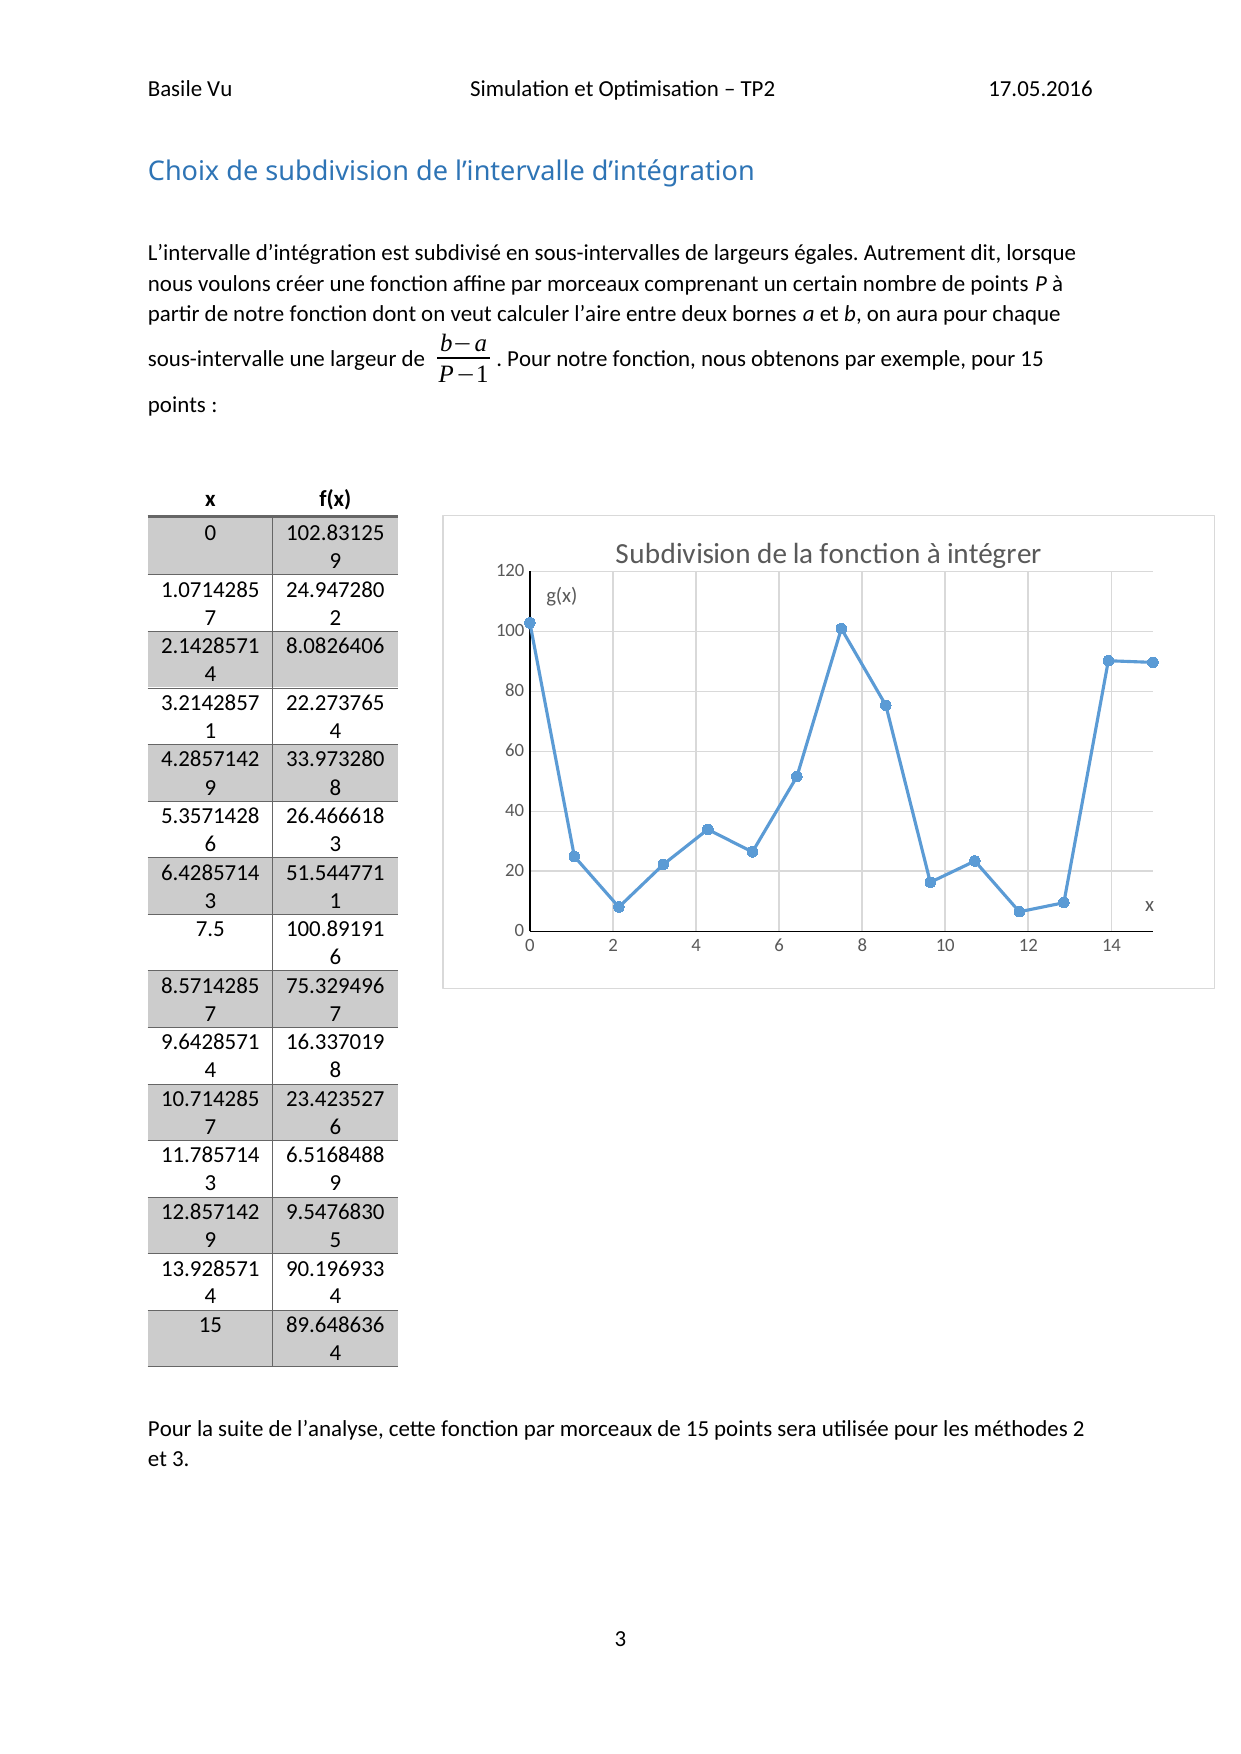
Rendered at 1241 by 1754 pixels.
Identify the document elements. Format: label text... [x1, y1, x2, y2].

table_header f(x) [273, 484, 398, 515]
table_cell 26.4666183 [273, 802, 398, 857]
table_cell 33.9732808 [273, 745, 398, 801]
table_cell 3.21428571 [148, 689, 272, 744]
table_cell 90.1969334 [273, 1254, 398, 1310]
text Pour la suite de l’analyse, cette fonction par morceaux de 15 points sera utilisée pour les méthodes 2 et 3. [148, 1414, 1093, 1472]
table_cell 0 [148, 518, 272, 574]
table_cell 11.7857143 [148, 1141, 272, 1197]
table_cell 15 [148, 1311, 272, 1366]
text L’intervalle d’intégration est subdivisé en sous-intervalles de largeurs égales. Autrement dit, lorsque nous voulons créer une fonction affine par morceaux comprenant un certain nombre de points P à partir de notre fonction dont on veut calculer l’aire entre deux bornes a et b, on aura pour chaque sous-intervalle une largeur de . Pour notre fonction, nous obtenons par exemple, pour 15 points : [148, 238, 1093, 418]
table_cell 24.9472802 [273, 575, 398, 631]
table_cell 1.07142857 [148, 575, 272, 631]
table_cell 7.5 [148, 915, 272, 970]
table_cell 6.42857143 [148, 858, 272, 914]
table_cell 6.51684889 [273, 1141, 398, 1197]
table_cell 23.4235276 [273, 1085, 398, 1140]
table_cell 51.5447711 [273, 858, 398, 914]
table_cell 22.2737654 [273, 689, 398, 744]
table_cell 10.7142857 [148, 1085, 272, 1140]
table_cell 5.35714286 [148, 802, 272, 857]
table_cell 12.8571429 [148, 1198, 272, 1253]
table_cell 102.831259 [273, 518, 398, 574]
subtitle Choix de subdivision de l’intervalle d’intégration [148, 152, 1093, 189]
table_cell 75.3294967 [273, 971, 398, 1027]
table_cell 13.9285714 [148, 1254, 272, 1310]
table_cell 100.891916 [273, 915, 398, 970]
table_cell 89.6486364 [273, 1311, 398, 1366]
table_cell 9.64285714 [148, 1028, 272, 1083]
table_cell 8.57142857 [148, 971, 272, 1027]
table_cell 16.3370198 [273, 1028, 398, 1083]
table_cell 9.54768305 [273, 1198, 398, 1253]
table_header x [148, 484, 273, 515]
table_cell 2.14285714 [148, 632, 272, 687]
table_cell 8.0826406 [273, 632, 398, 687]
table_cell 4.28571429 [148, 745, 272, 801]
